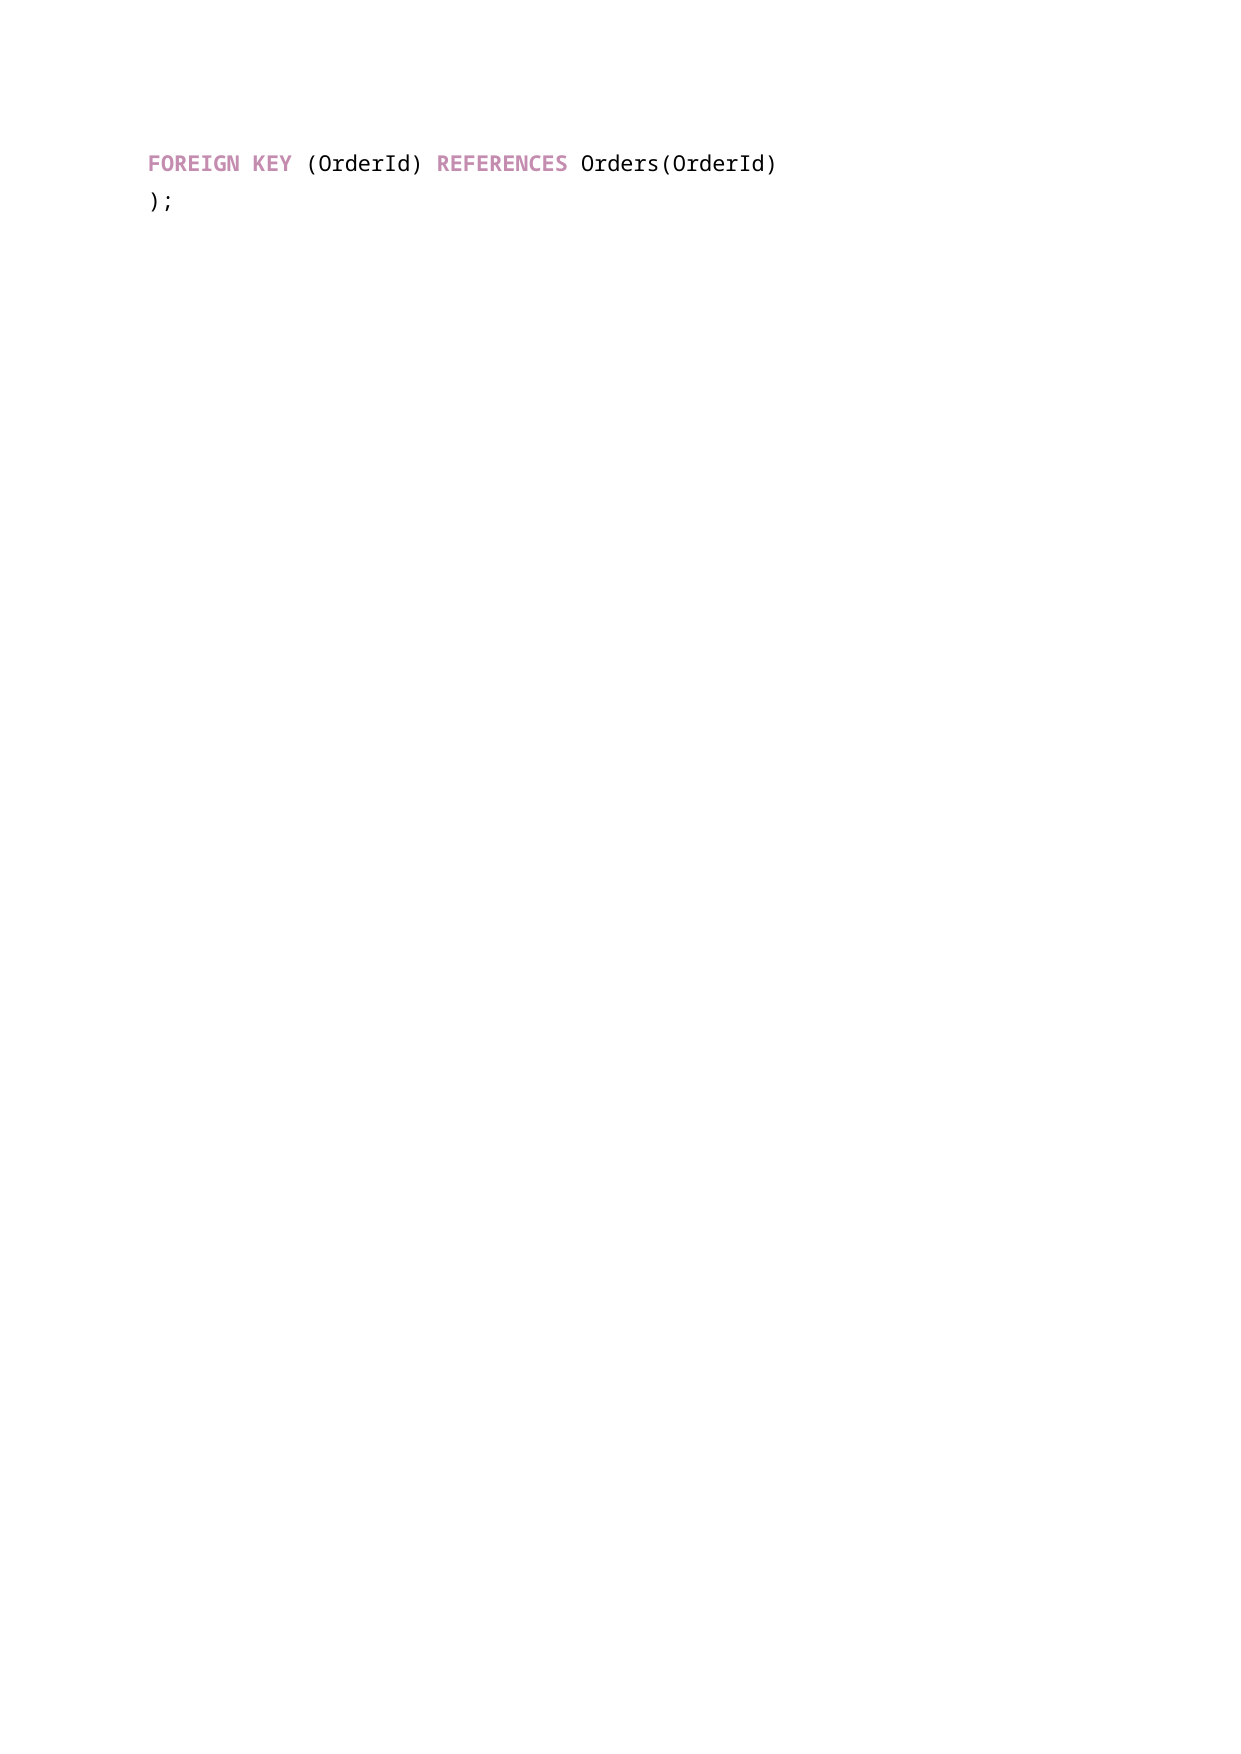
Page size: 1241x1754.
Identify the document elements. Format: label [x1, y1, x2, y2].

text [148, 148, 1093, 214]
